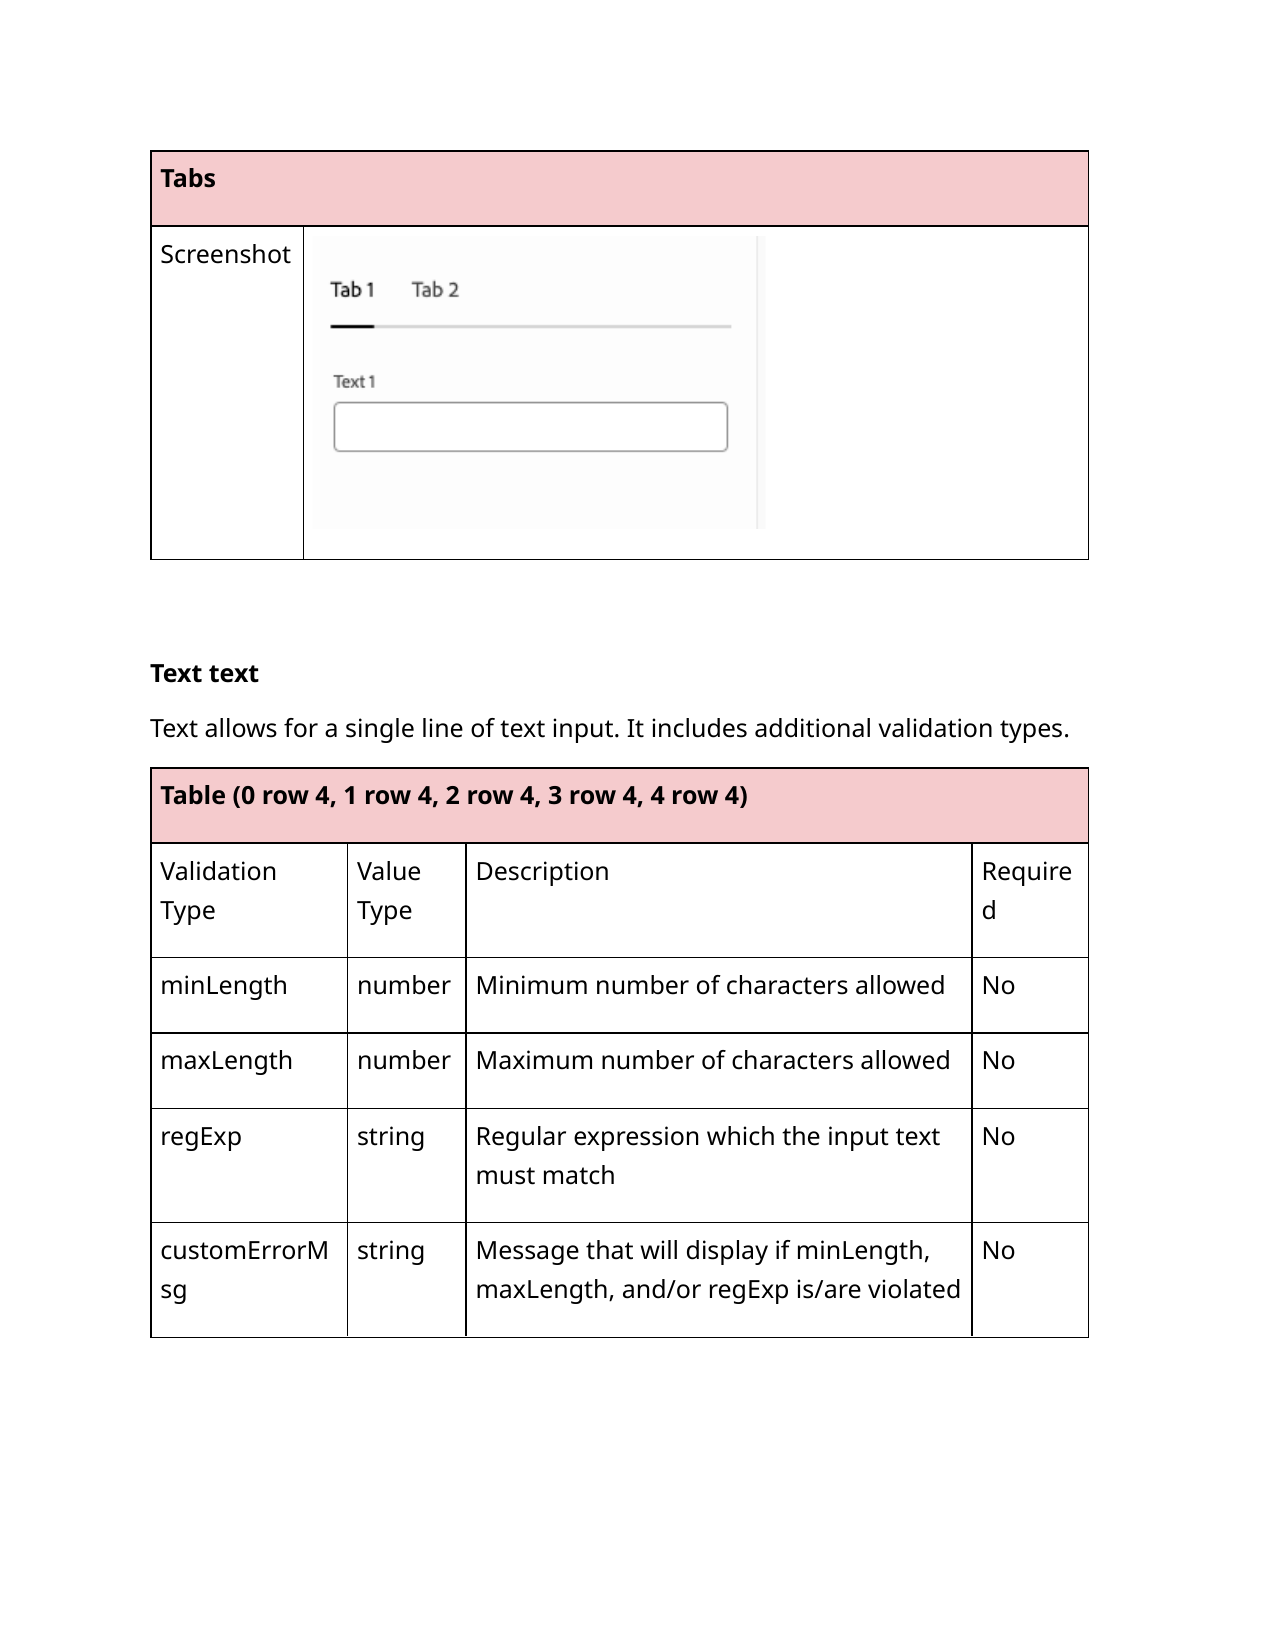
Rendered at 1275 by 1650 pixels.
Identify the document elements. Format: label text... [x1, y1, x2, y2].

table_cell Regular expression which the input text must match [467, 1109, 971, 1222]
table_cell [304, 227, 1088, 559]
table_cell No [973, 958, 1088, 1032]
table_cell string [348, 1109, 465, 1222]
table_cell Description [467, 844, 971, 957]
table_cell No [973, 1223, 1088, 1336]
table_cell Minimum number of characters allowed [467, 958, 971, 1032]
table_cell Validation Type [152, 844, 347, 957]
table_cell No [973, 1109, 1088, 1222]
table_cell number [348, 1034, 465, 1107]
picture [312, 236, 766, 529]
table_cell Value Type [348, 844, 465, 957]
table_header Table (0 row 4, 1 row 4, 2 row 4, 3 row 4, 4 row 4) [152, 769, 1088, 842]
table_cell customErrorMsg [152, 1223, 347, 1336]
table_cell Message that will display if minLength, maxLength, and/or regExp is/are violated [467, 1223, 971, 1336]
table_cell string [348, 1223, 465, 1336]
table_cell Maximum number of characters allowed [467, 1034, 971, 1107]
table_cell maxLength [152, 1034, 347, 1107]
table_cell number [348, 958, 465, 1032]
table_cell Screenshot [152, 227, 303, 559]
text Text allows for a single line of text input. It includes additional validation types. [150, 711, 1125, 745]
table_header Tabs [152, 152, 1088, 225]
table_cell minLength [152, 958, 347, 1032]
table_cell Required [973, 844, 1088, 957]
table_cell regExp [152, 1109, 347, 1222]
text Text text [150, 655, 1125, 689]
table_cell No [973, 1034, 1088, 1107]
